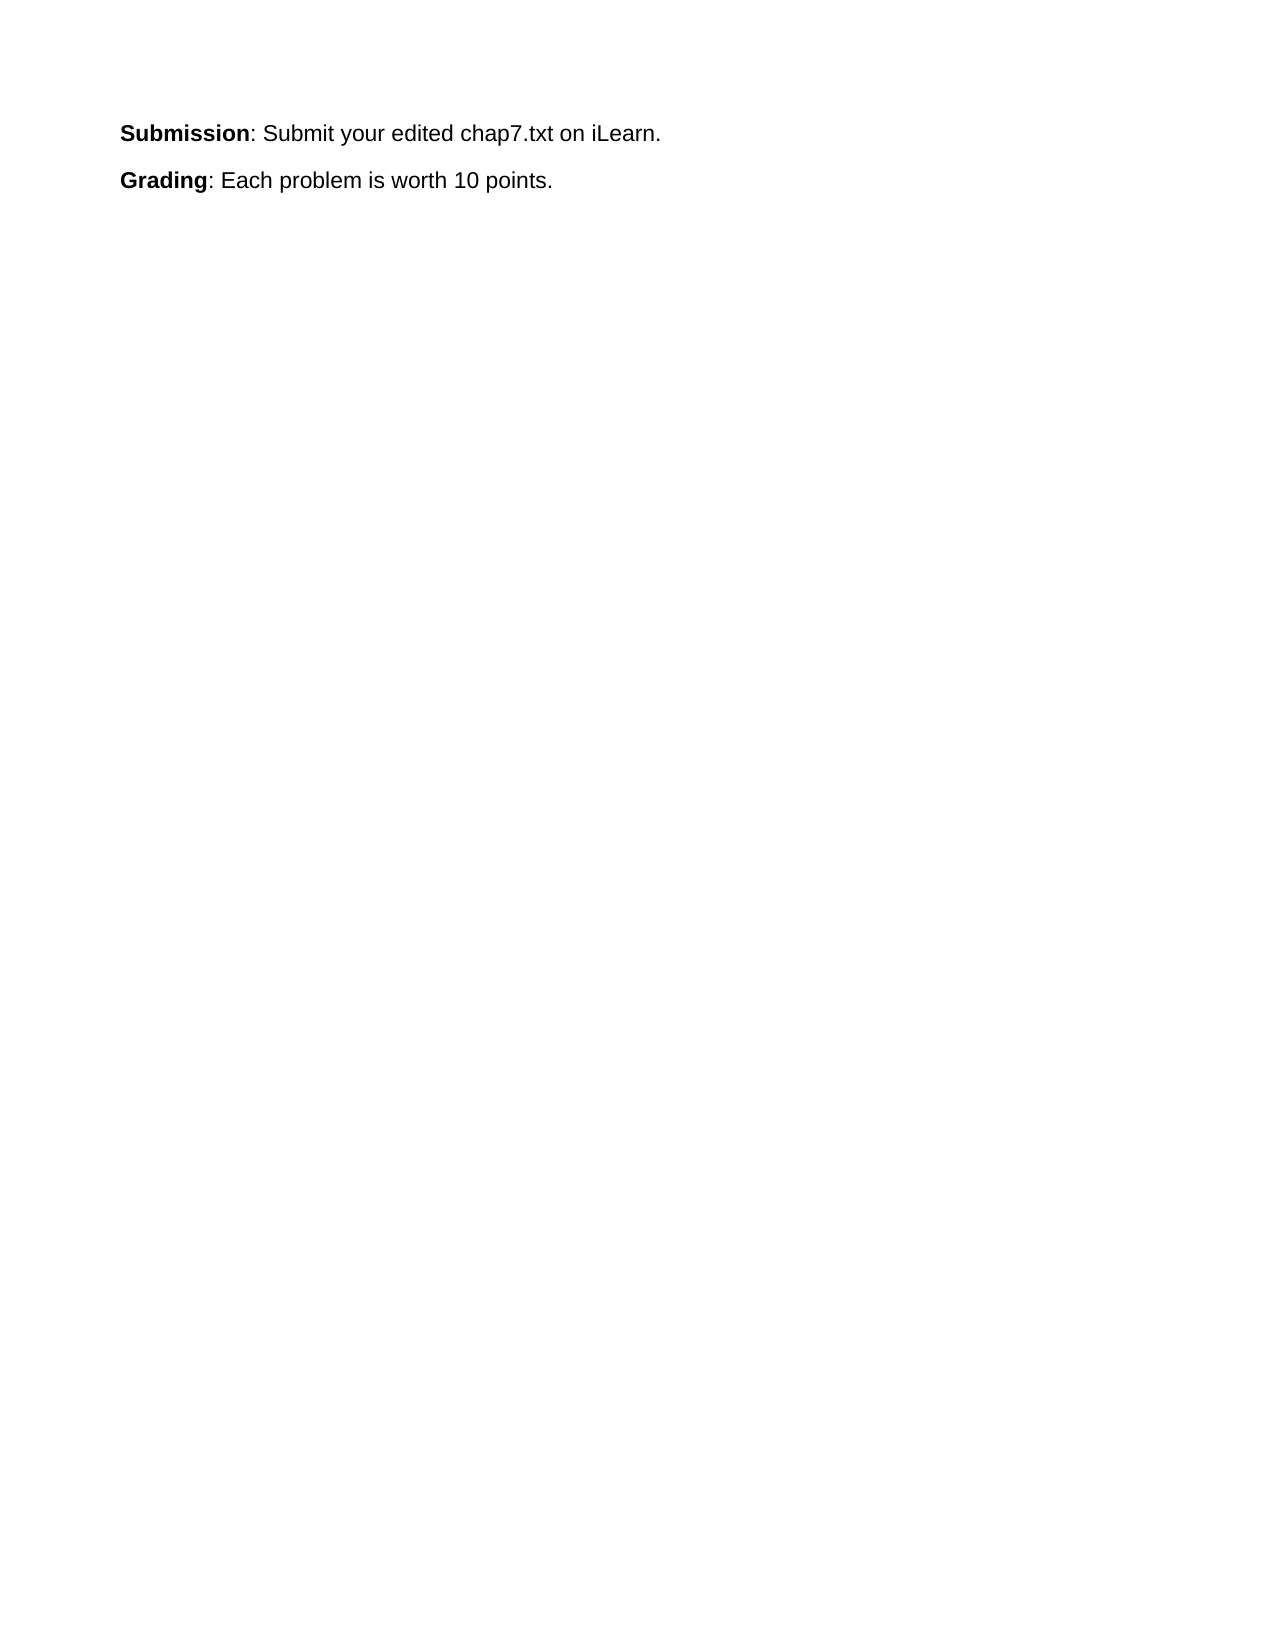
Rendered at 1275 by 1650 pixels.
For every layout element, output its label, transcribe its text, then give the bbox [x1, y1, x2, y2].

text Grading: Each problem is worth 10 points. [120, 167, 1155, 193]
text Submission: Submit your edited chap7.txt on iLearn. [120, 120, 1155, 146]
